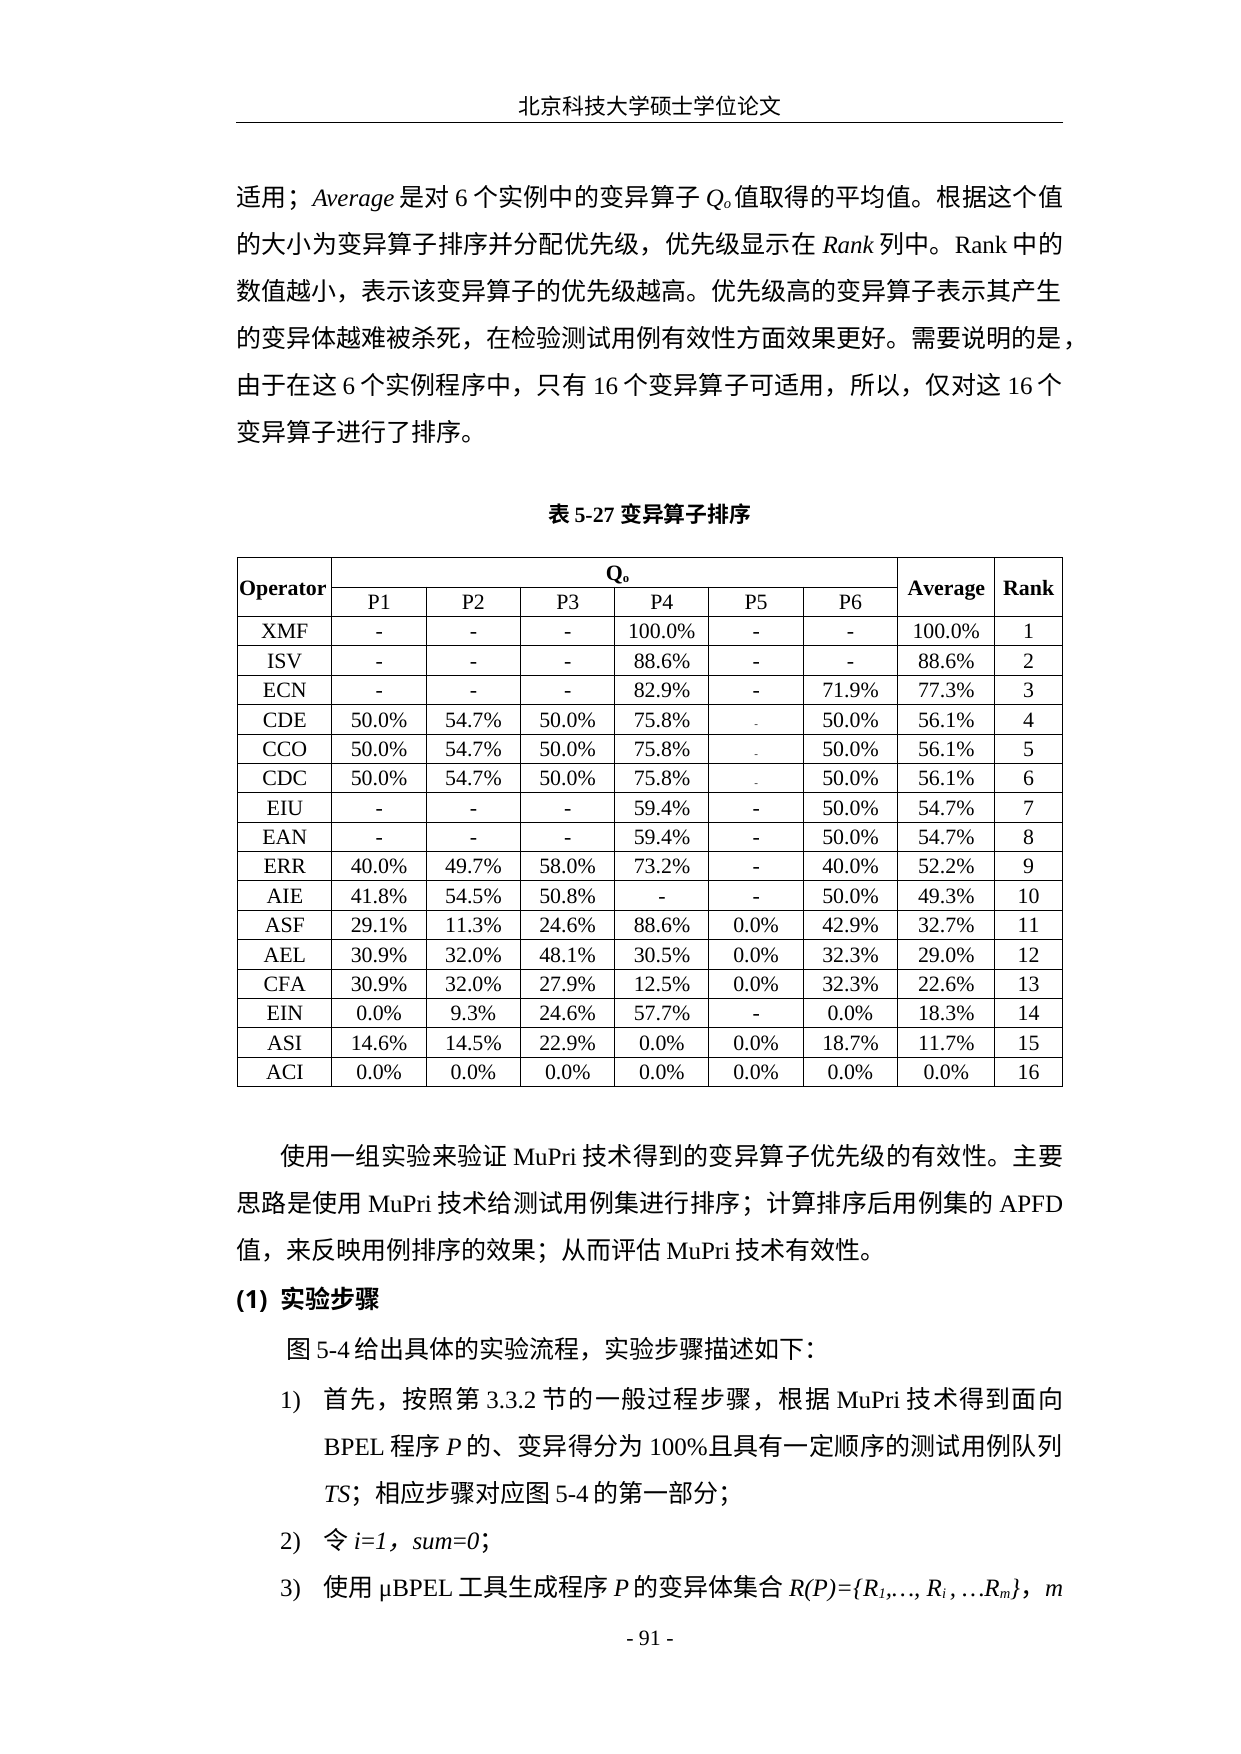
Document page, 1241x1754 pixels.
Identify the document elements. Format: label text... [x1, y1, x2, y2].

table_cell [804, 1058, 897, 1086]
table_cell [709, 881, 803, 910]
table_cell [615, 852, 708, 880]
table_cell 1 [995, 617, 1062, 645]
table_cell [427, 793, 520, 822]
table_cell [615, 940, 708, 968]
table_cell 50.0% [332, 764, 426, 792]
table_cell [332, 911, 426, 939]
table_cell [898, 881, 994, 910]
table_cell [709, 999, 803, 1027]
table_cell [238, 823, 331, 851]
table_cell 50.0% [804, 705, 897, 733]
table_cell XMF [238, 617, 331, 645]
table_cell 3 [995, 676, 1062, 704]
table_cell 50.0% [804, 735, 897, 763]
table_cell 75.8% [615, 735, 708, 763]
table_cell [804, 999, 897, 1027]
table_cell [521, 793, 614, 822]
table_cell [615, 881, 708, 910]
table_cell 71.9% [804, 676, 897, 704]
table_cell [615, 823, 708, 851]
text 表5-27 变异算子排序 [236, 497, 1063, 529]
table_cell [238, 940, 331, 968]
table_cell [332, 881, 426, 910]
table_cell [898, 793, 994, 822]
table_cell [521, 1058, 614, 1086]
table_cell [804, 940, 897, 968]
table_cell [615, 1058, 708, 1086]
table_cell P4 [615, 588, 708, 616]
table_cell - [521, 646, 614, 675]
table_cell 88.6% [615, 646, 708, 675]
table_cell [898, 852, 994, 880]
list 首先，按照第3.3.2节的一般过程步骤，根据MuPri技术得到面向BPEL程序P的、变异得分为100%且具有一定顺序的测试用例队列TS；相应步骤对应图5-4的第一部分； [280, 1379, 1063, 1509]
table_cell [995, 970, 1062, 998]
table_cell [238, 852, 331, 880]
table_cell 100.0% [898, 617, 994, 645]
table_cell - [709, 735, 803, 763]
table_cell P5 [709, 588, 803, 616]
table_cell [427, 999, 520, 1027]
table_cell ECN [238, 676, 331, 704]
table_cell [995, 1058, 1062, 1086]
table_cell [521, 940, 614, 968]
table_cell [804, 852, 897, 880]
table_header Operator [238, 558, 331, 616]
table_cell P6 [804, 588, 897, 616]
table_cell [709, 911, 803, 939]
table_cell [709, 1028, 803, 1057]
table_cell 50.0% [521, 705, 614, 733]
table_cell 4 [995, 705, 1062, 733]
table_cell CCO [238, 735, 331, 763]
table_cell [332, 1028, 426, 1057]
table_cell 5 [995, 735, 1062, 763]
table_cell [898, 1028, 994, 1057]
table_cell - [521, 676, 614, 704]
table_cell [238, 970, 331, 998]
table_cell P3 [521, 588, 614, 616]
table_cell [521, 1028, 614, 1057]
table_cell - [427, 617, 520, 645]
table_cell 77.3% [898, 676, 994, 704]
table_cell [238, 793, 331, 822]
text 图5-4给出具体的实验流程，实验步骤描述如下： [236, 1329, 1063, 1366]
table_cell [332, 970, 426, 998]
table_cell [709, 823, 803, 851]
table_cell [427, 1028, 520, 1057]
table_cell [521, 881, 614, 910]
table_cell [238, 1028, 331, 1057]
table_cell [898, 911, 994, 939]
table_header Average [898, 558, 994, 616]
list 令i=1，sum=0； [280, 1520, 1063, 1557]
table_cell 100.0% [615, 617, 708, 645]
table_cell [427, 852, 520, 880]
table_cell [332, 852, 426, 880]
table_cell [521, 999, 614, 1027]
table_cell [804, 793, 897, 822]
table_cell - [427, 676, 520, 704]
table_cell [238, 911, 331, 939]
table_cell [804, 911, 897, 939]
table_cell - [709, 646, 803, 675]
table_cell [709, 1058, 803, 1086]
list 使用μBPEL工具生成程序P的变异体集合R(P)={R1,…, Ri , …Rm}，m为变异体的总数； [280, 1567, 1063, 1604]
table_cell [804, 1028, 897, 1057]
table_header Qo [332, 558, 897, 587]
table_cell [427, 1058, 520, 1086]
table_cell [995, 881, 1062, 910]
table_cell 50.0% [521, 735, 614, 763]
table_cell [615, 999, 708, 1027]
table_cell P1 [332, 588, 426, 616]
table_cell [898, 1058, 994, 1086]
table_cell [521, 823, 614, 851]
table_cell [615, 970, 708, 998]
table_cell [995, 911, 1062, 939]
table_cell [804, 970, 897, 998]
table_cell - [332, 676, 426, 704]
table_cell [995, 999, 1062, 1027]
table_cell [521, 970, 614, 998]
table_cell - [332, 646, 426, 675]
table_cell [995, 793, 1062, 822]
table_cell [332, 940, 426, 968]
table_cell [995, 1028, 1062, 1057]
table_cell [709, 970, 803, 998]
table_cell - [709, 676, 803, 704]
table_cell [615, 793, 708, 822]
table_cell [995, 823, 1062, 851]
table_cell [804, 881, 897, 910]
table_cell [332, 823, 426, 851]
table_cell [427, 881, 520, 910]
table_cell CDC [238, 764, 331, 792]
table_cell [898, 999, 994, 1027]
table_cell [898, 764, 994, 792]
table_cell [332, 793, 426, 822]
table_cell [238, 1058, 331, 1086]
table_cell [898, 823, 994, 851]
table_cell 88.6% [898, 646, 994, 675]
table_cell 2 [995, 646, 1062, 675]
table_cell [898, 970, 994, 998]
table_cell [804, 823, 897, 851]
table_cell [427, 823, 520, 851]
table_cell 56.1% [898, 705, 994, 733]
table_cell - [804, 617, 897, 645]
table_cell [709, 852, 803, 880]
table_cell 50.0% [332, 705, 426, 733]
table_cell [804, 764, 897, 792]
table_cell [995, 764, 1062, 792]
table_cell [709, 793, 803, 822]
table_cell - [804, 646, 897, 675]
table_cell - [521, 617, 614, 645]
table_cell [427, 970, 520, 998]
table_cell CDE [238, 705, 331, 733]
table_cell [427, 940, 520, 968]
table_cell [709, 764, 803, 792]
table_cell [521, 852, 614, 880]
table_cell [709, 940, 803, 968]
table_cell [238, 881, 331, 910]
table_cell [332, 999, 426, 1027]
table_cell - [709, 617, 803, 645]
table_cell 54.7% [427, 705, 520, 733]
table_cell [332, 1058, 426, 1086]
table_cell 56.1% [898, 735, 994, 763]
text 使用一组实验来验证MuPri技术得到的变异算子优先级的有效性。主要思路是使用MuPri技术给测试用例集进行排序；计算排序后用例集的APFD值，来反映用例排序的效果；从而评估MuPri技术有效性。 [236, 1136, 1063, 1267]
table_cell - [332, 617, 426, 645]
table_cell 75.8% [615, 705, 708, 733]
table_cell - [709, 705, 803, 733]
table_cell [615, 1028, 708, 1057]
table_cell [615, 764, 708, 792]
table_cell 50.0% [521, 764, 614, 792]
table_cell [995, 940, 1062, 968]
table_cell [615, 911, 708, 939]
table_cell ISV [238, 646, 331, 675]
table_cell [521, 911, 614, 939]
table_cell 50.0% [332, 735, 426, 763]
table_cell 82.9% [615, 676, 708, 704]
table_cell - [427, 646, 520, 675]
table_cell 54.7% [427, 764, 520, 792]
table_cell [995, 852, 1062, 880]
table_header Rank [995, 558, 1062, 616]
table_cell P2 [427, 588, 520, 616]
table_cell 54.7% [427, 735, 520, 763]
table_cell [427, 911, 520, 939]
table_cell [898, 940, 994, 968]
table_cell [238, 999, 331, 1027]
list 实验步骤 [236, 1280, 1063, 1316]
